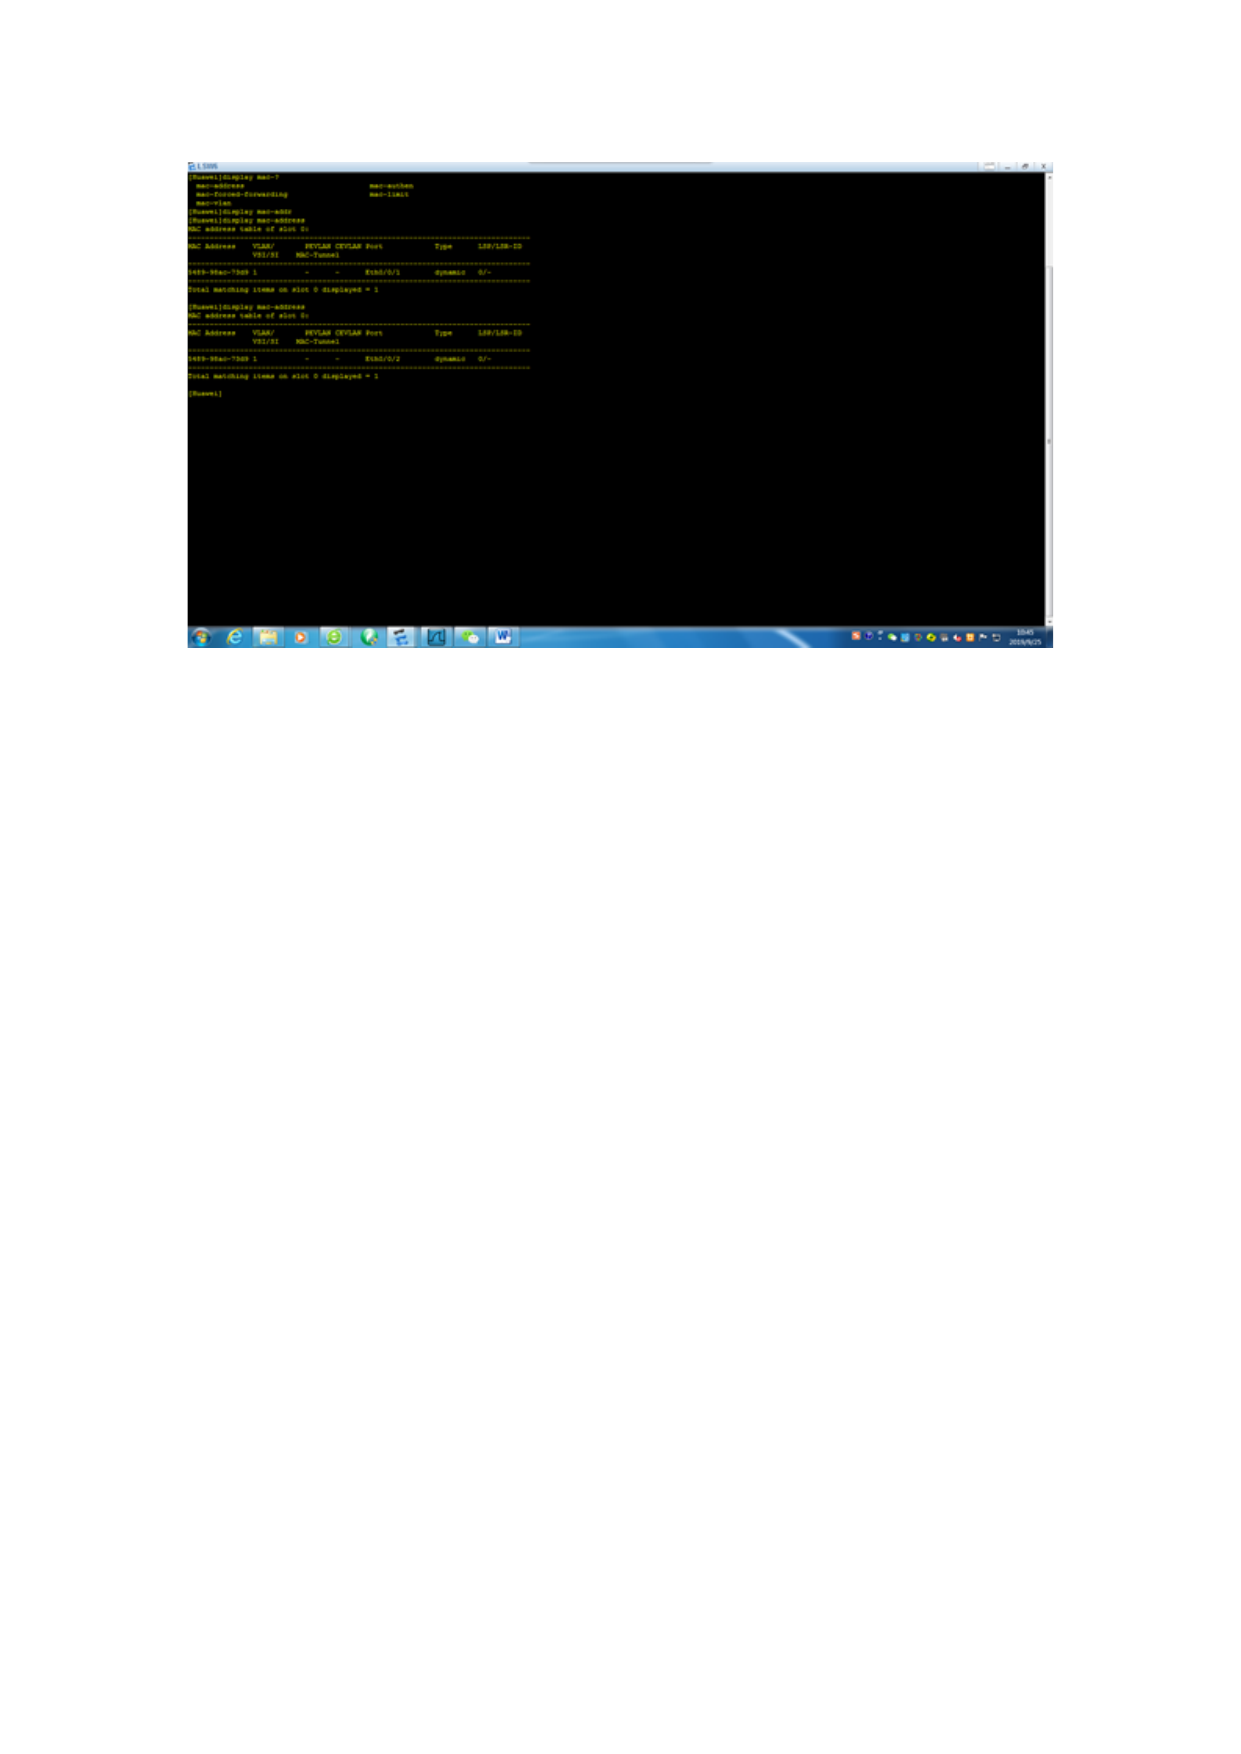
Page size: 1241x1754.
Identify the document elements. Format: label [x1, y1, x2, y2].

picture [187, 162, 1054, 648]
